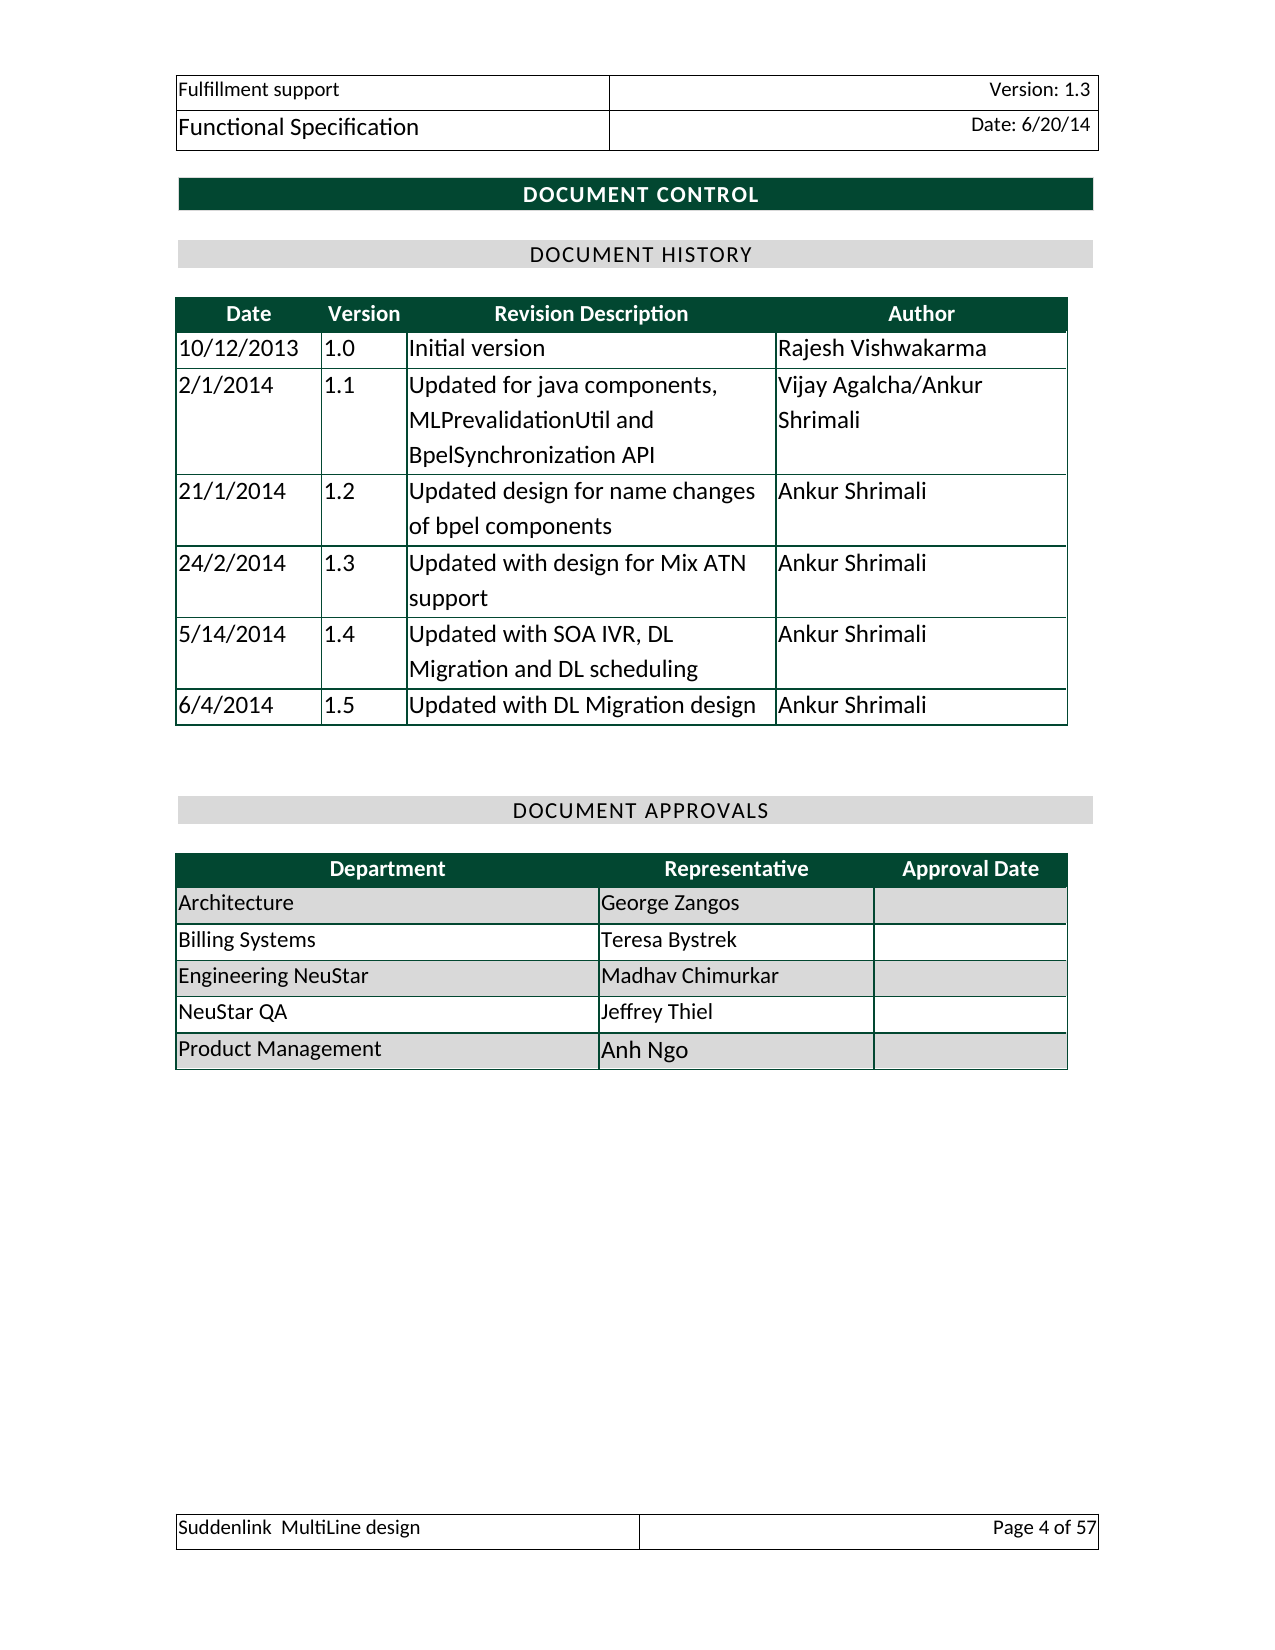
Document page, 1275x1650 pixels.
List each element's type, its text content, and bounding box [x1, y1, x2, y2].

table_cell [875, 923, 1067, 959]
table_cell Jeffrey Thiel [600, 997, 873, 1032]
table_cell Madhav Chimurkar [600, 961, 873, 996]
table_cell Rajesh Vishwakarma [777, 331, 1067, 367]
table_cell 6/4/2014 [177, 690, 321, 724]
table_cell [875, 996, 1067, 1032]
table_cell [875, 887, 1067, 923]
table_cell Vijay Agalcha/Ankur Shrimali [777, 368, 1067, 474]
table_cell 24/2/2014 [177, 547, 321, 616]
table_cell Architecture [177, 888, 598, 923]
table_cell [875, 1032, 1067, 1068]
table_cell 10/12/2013 [177, 333, 321, 367]
table_cell Billing Systems [177, 925, 598, 959]
table_cell Updated with DL Migration design [408, 690, 775, 724]
table_cell 1.4 [322, 618, 406, 688]
table_cell 1.1 [322, 369, 406, 474]
table_cell NeuStar QA [177, 997, 598, 1032]
table_cell Ankur Shrimali [777, 688, 1067, 724]
table_cell Updated for java components, MLPrevalidationUtil and BpelSynchronization API [408, 369, 775, 474]
table_cell 2/1/2014 [177, 369, 321, 474]
subtitle Document ContrOL [179, 178, 1093, 210]
table_header Version [322, 299, 406, 331]
table_cell 5/14/2014 [177, 618, 321, 688]
table_cell [875, 960, 1067, 996]
table_cell Ankur Shrimali [777, 474, 1067, 545]
table_cell Initial version [408, 333, 775, 367]
table_cell 21/1/2014 [177, 475, 321, 545]
table_cell Ankur Shrimali [777, 545, 1067, 616]
table_cell Updated with SOA IVR, DL Migration and DL scheduling [408, 618, 775, 688]
table_cell 1.0 [322, 333, 406, 367]
table_header Revision Description [408, 299, 775, 331]
subtitle Document Approvals [179, 796, 1093, 824]
table_header Department [177, 855, 598, 887]
subtitle Document History [179, 240, 1093, 268]
table_cell 1.2 [322, 475, 406, 545]
table_cell Anh Ngo [600, 1034, 873, 1068]
table_cell Product Management [177, 1034, 598, 1068]
table_header Approval Date [875, 855, 1067, 887]
table_cell Teresa Bystrek [600, 925, 873, 959]
table_cell George Zangos [600, 888, 873, 923]
table_header Date [177, 299, 321, 331]
table_cell 1.5 [322, 690, 406, 724]
table_cell Updated with design for Mix ATN support [408, 547, 775, 616]
table_header Representative [600, 855, 873, 887]
table_header Author [777, 299, 1067, 331]
table_cell Updated design for name changes of bpel components [408, 475, 775, 545]
table_cell Ankur Shrimali [777, 616, 1067, 688]
table_cell Engineering NeuStar [177, 961, 598, 996]
table_cell 1.3 [322, 547, 406, 616]
